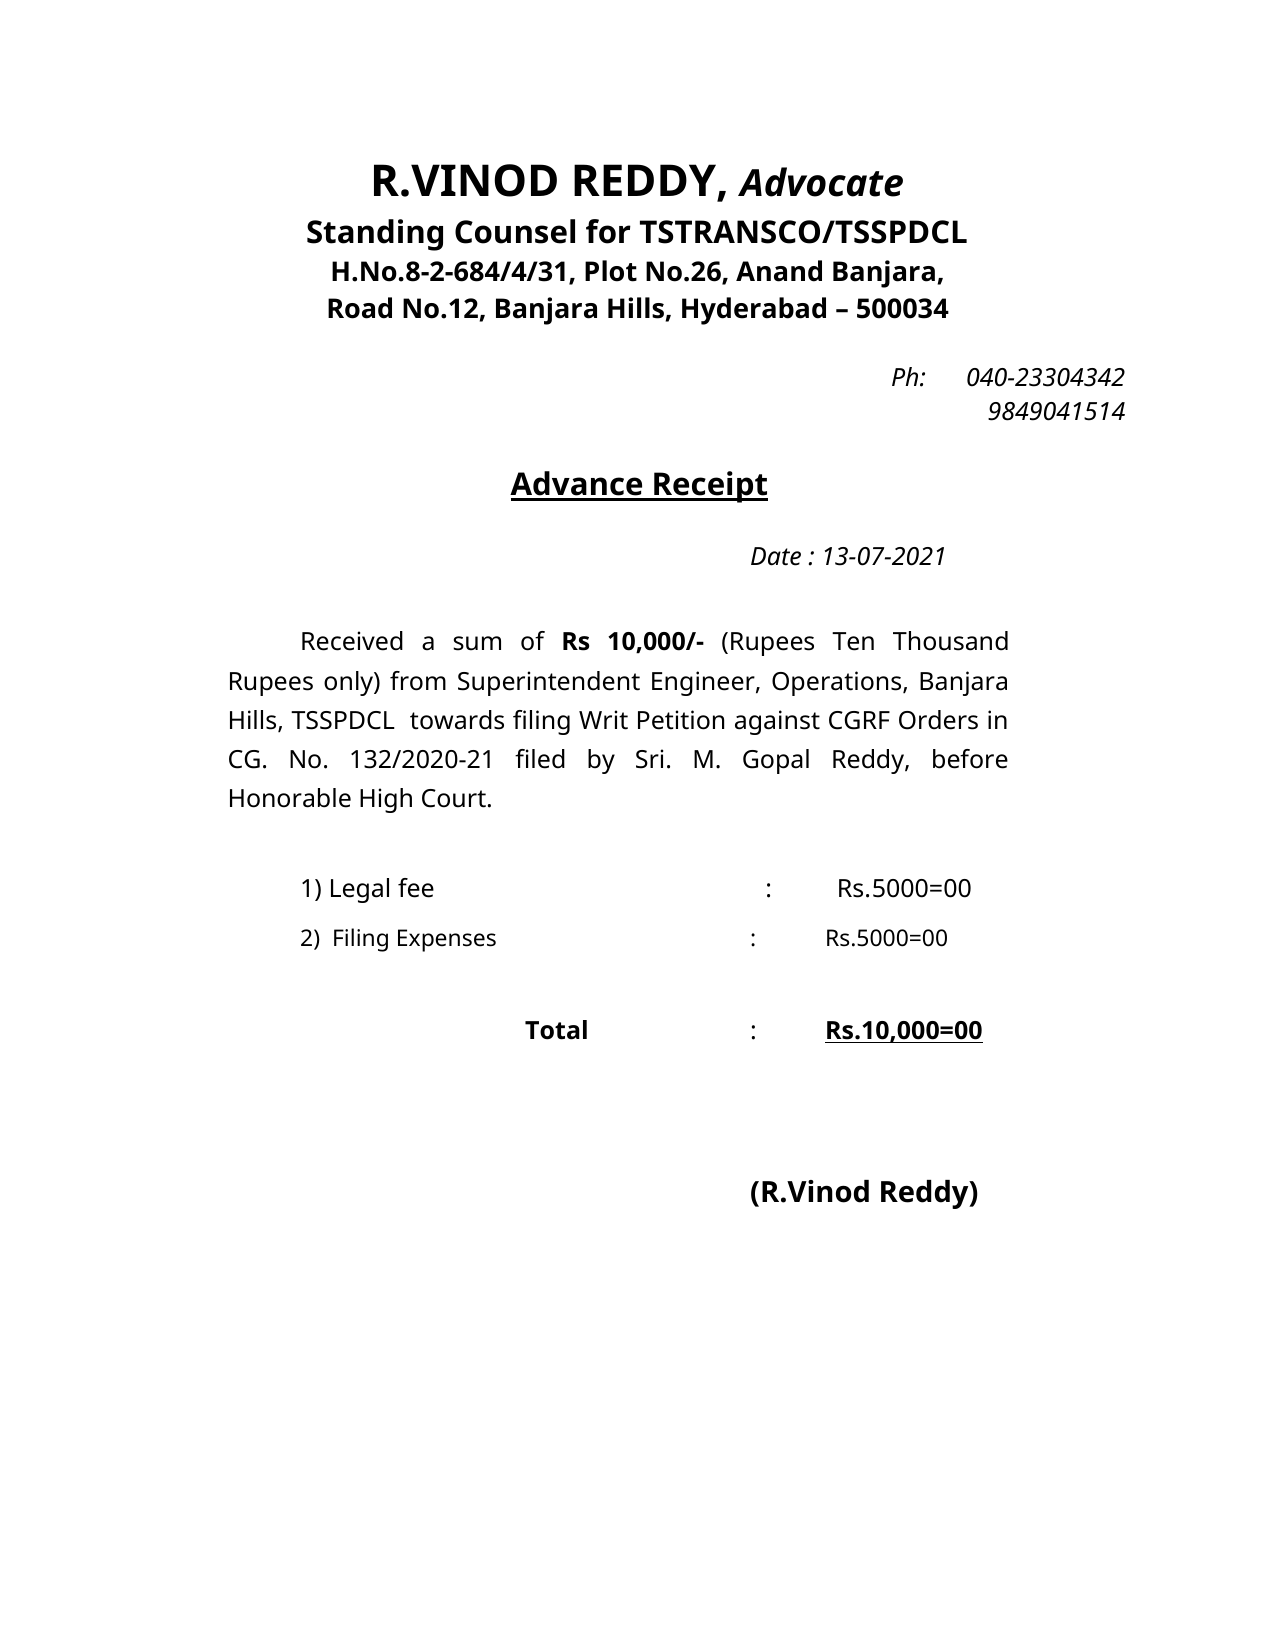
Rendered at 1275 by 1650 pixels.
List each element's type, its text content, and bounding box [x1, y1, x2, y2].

text (R.Vinod Reddy) [677, 1172, 1128, 1211]
text Advance Receipt [150, 462, 1128, 505]
text Standing Counsel for TSTRANSCO/TSSPDCL [227, 209, 1047, 252]
text 2) Filing Expenses : Rs.5000=00 [150, 922, 1128, 953]
text 9849041514 [150, 394, 1125, 428]
text Date : 13-07-2021 [227, 539, 1047, 573]
text H.No.8-2-684/4/31, Plot No.26, Anand Banjara, [150, 252, 1125, 289]
text 1) Legal fee : Rs.5000=00 [227, 871, 1045, 905]
text Ph: 040-23304342 [150, 360, 1125, 394]
text Total : Rs.10,000=00 [150, 1013, 1128, 1047]
text Road No.12, Banjara Hills, Hyderabad – 500034 [150, 289, 1125, 326]
text R.VINOD REDDY, Advocate [227, 150, 1047, 209]
text Received a sum of Rs 10,000/- (Rupees Ten Thousand Rupees only) from Superintendent Engineer, Operations, Banjara Hills, TSSPDCL towards filing Writ Petition against CGRF Orders in CG. No. 132/2020-21 filed by Sri. M. Gopal Reddy, before Honorable High Court. [227, 624, 1010, 815]
